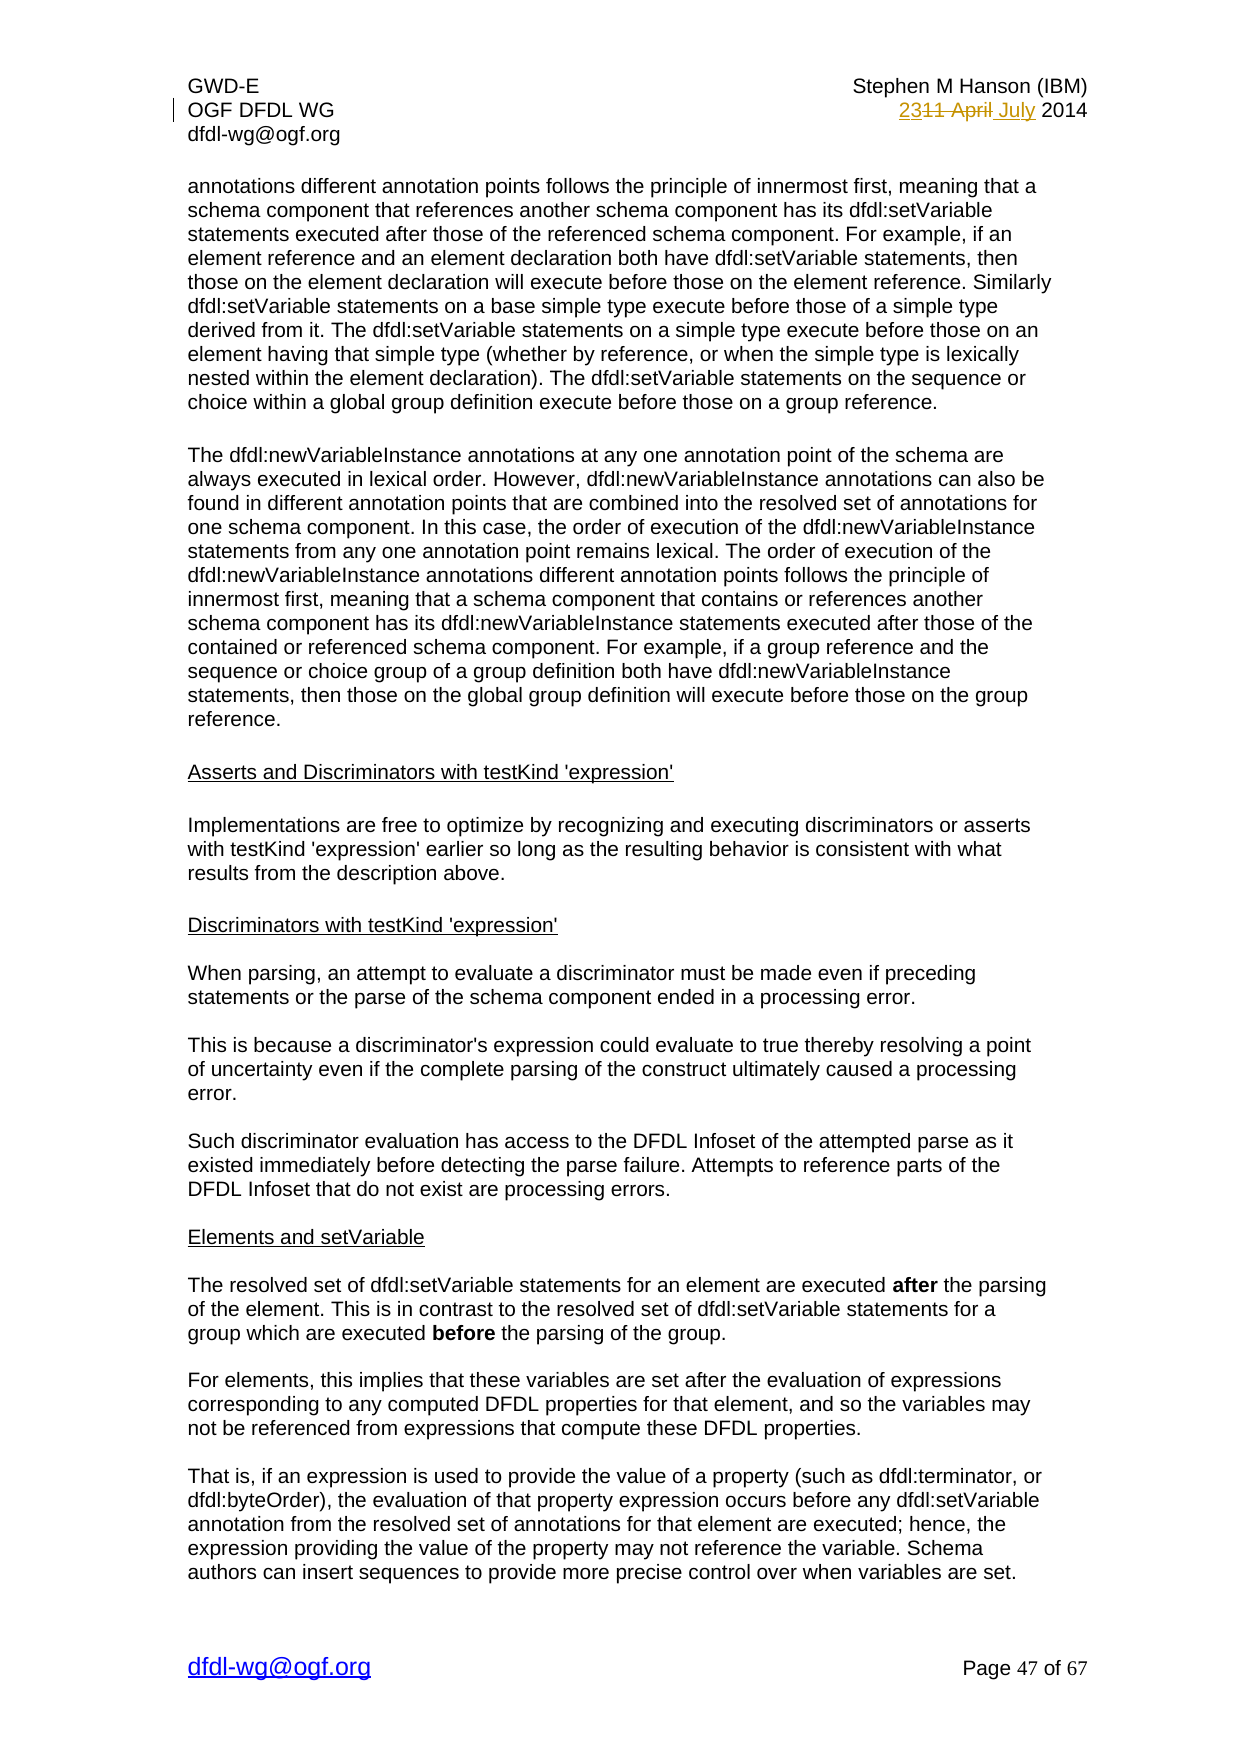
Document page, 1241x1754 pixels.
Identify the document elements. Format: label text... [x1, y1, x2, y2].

text Discriminators with testKind 'expression' When parsing, an attempt to evaluate a discriminator must be made even if preceding statements or the parse of the schema component ended in a processing error. This is because a discriminator's expression could evaluate to true thereby resolving a point of uncertainty even if the complete parsing of the construct ultimately caused a processing error. Such discriminator evaluation has access to the DFDL Infoset of the attempted parse as it existed immediately before detecting the parse failure. Attempts to reference parts of the DFDL Infoset that do not exist are processing errors. Elements and setVariable The resolved set of dfdl:setVariable statements for an element are executed after the parsing of the element. This is in contrast to the resolved set of dfdl:setVariable statements for a group which are executed before the parsing of the group. For elements, this implies that these variables are set after the evaluation of expressions corresponding to any computed DFDL properties for that element, and so the variables may not be referenced from expressions that compute these DFDL properties. That is, if an expression is used to provide the value of a property (such as dfdl:terminator, or dfdl:byteOrder), the evaluation of that property expression occurs before any dfdl:setVariable annotation from the resolved set of annotations for that element are executed; hence, the expression providing the value of the property may not reference the variable. Schema authors can insert sequences to provide more precise control over when variables are set. [187, 913, 1053, 1584]
text The dfdl:newVariableInstance annotations at any one annotation point of the schema are always executed in lexical order. However, dfdl:newVariableInstance annotations can also be found in different annotation points that are combined into the resolved set of annotations for one schema component. In this case, the order of execution of the dfdl:newVariableInstance statements from any one annotation point remains lexical. The order of execution of the dfdl:newVariableInstance annotations different annotation points follows the principle of innermost first, meaning that a schema component that contains or references another schema component has its dfdl:newVariableInstance statements executed after those of the contained or referenced schema component. For example, if a group reference and the sequence or choice group of a group definition both have dfdl:newVariableInstance statements, then those on the global group definition will execute before those on the group reference. [187, 443, 1053, 731]
text Implementations are free to optimize by recognizing and executing discriminators or asserts with testKind 'expression' earlier so long as the resulting behavior is consistent with what results from the description above. [187, 812, 1053, 913]
text Asserts and Discriminators with testKind 'expression' [187, 760, 1053, 812]
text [187, 174, 1053, 414]
